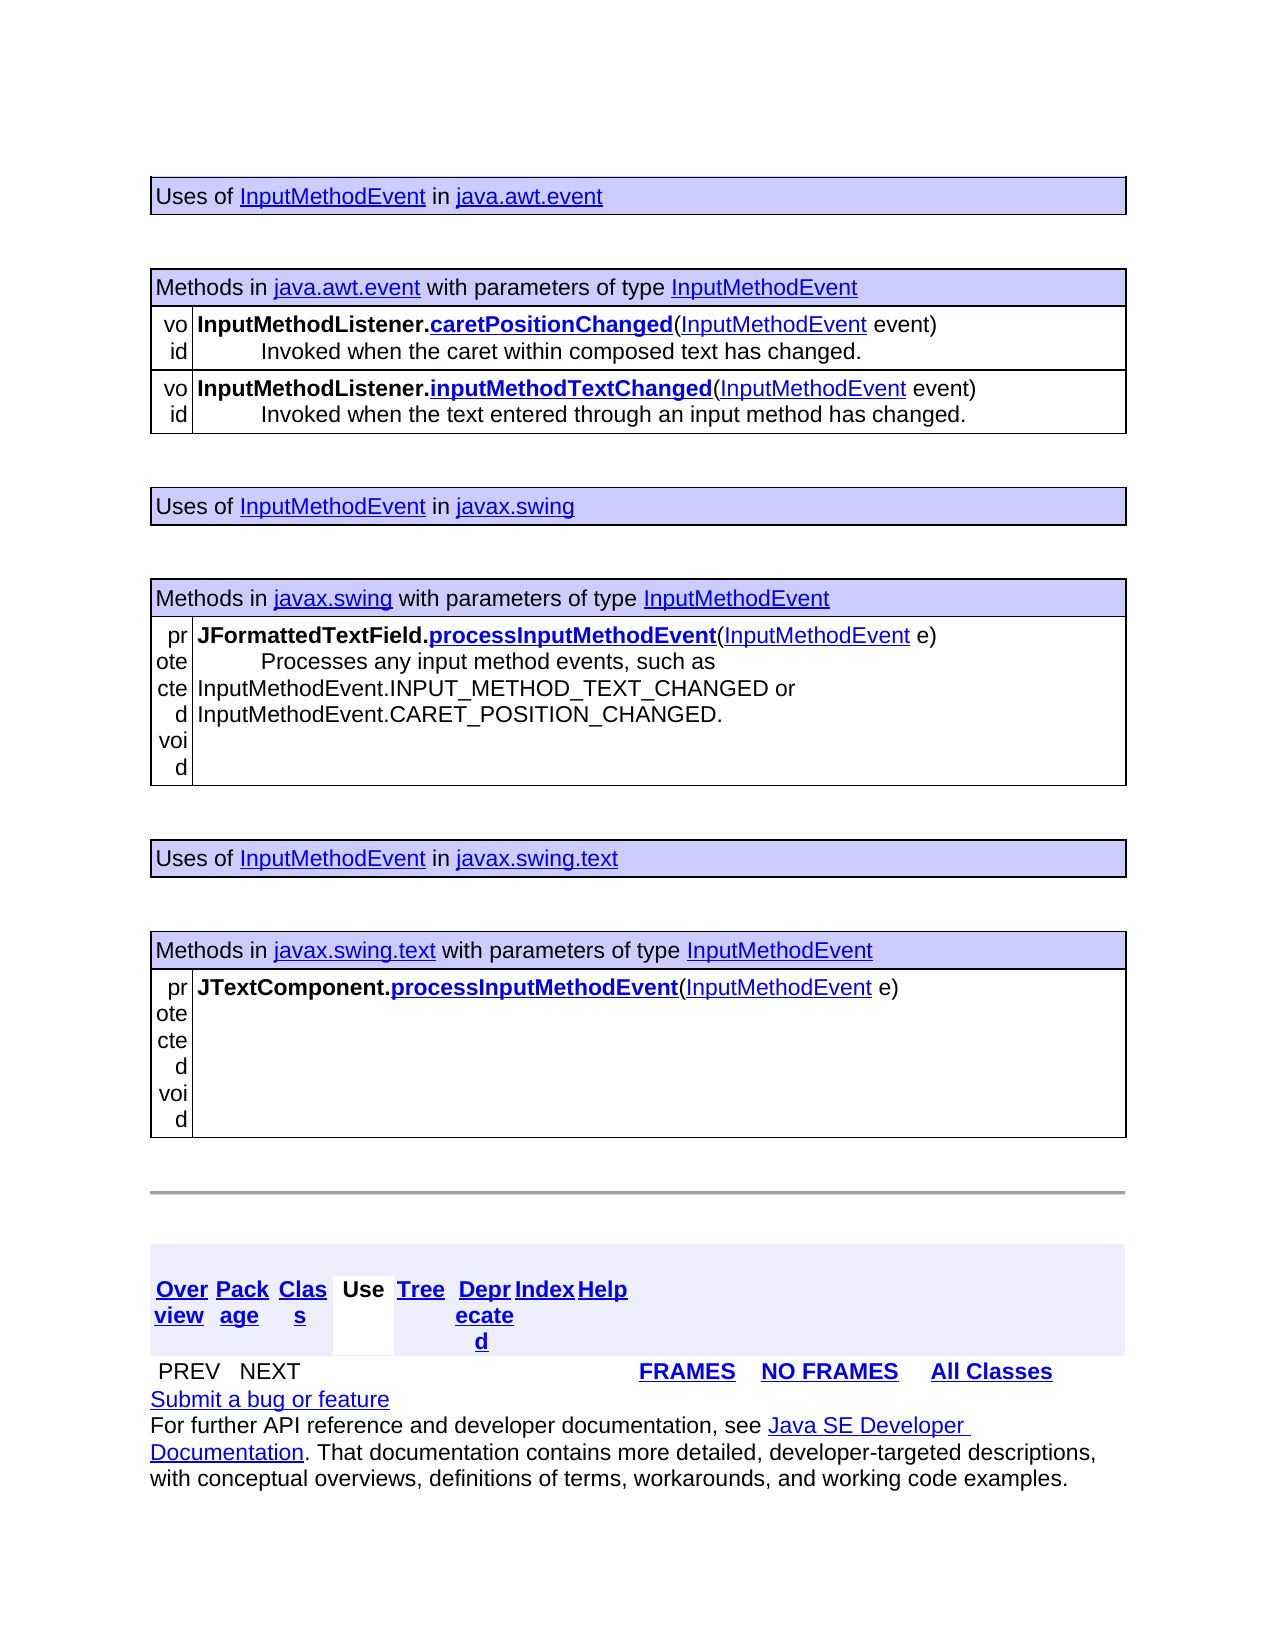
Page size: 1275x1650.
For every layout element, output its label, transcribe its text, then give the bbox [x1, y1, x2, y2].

table_cell JFormattedTextField.processInputMethodEvent(InputMethodEvent e) Processes any input method events, such as InputMethodEvent.INPUT_METHOD_TEXT_CHANGED or InputMethodEvent.CARET_POSITION_CHANGED. [193, 617, 1125, 785]
table_header Methods in javax.swing with parameters of type InputMethodEvent [152, 580, 1125, 616]
table_header Methods in java.awt.event with parameters of type InputMethodEvent [152, 270, 1125, 305]
table_cell protected void [152, 970, 192, 1137]
table_cell JTextComponent.processInputMethodEvent(InputMethodEvent e) [193, 970, 1125, 1137]
table_header Uses of InputMethodEvent in javax.swing.text [152, 841, 1125, 876]
table_cell protected void [152, 617, 192, 785]
table_cell InputMethodListener.inputMethodTextChanged(InputMethodEvent event) Invoked when the text entered through an input method has changed. [193, 371, 1125, 432]
table_cell void [152, 371, 192, 432]
table_header Uses of InputMethodEvent in javax.swing [152, 488, 1125, 524]
table_header Uses of InputMethodEvent in java.awt.event [152, 178, 1125, 214]
table_header [150, 1244, 1125, 1356]
table_cell InputMethodListener.caretPositionChanged(InputMethodEvent event) Invoked when the caret within composed text has changed. [193, 307, 1125, 369]
table_cell PREV NEXT [150, 1356, 637, 1386]
text Submit a bug or feature [150, 1386, 1125, 1412]
table_cell void [152, 307, 192, 369]
table_header Methods in javax.swing.text with parameters of type InputMethodEvent [152, 932, 1125, 968]
table_cell FRAMES NO FRAMES All Classes [638, 1356, 1125, 1386]
text For further API reference and developer documentation, see Java SE Developer Documentation. That documentation contains more detailed, developer-targeted descriptions, with conceptual overviews, definitions of terms, workarounds, and working code examples. [150, 1412, 1125, 1491]
